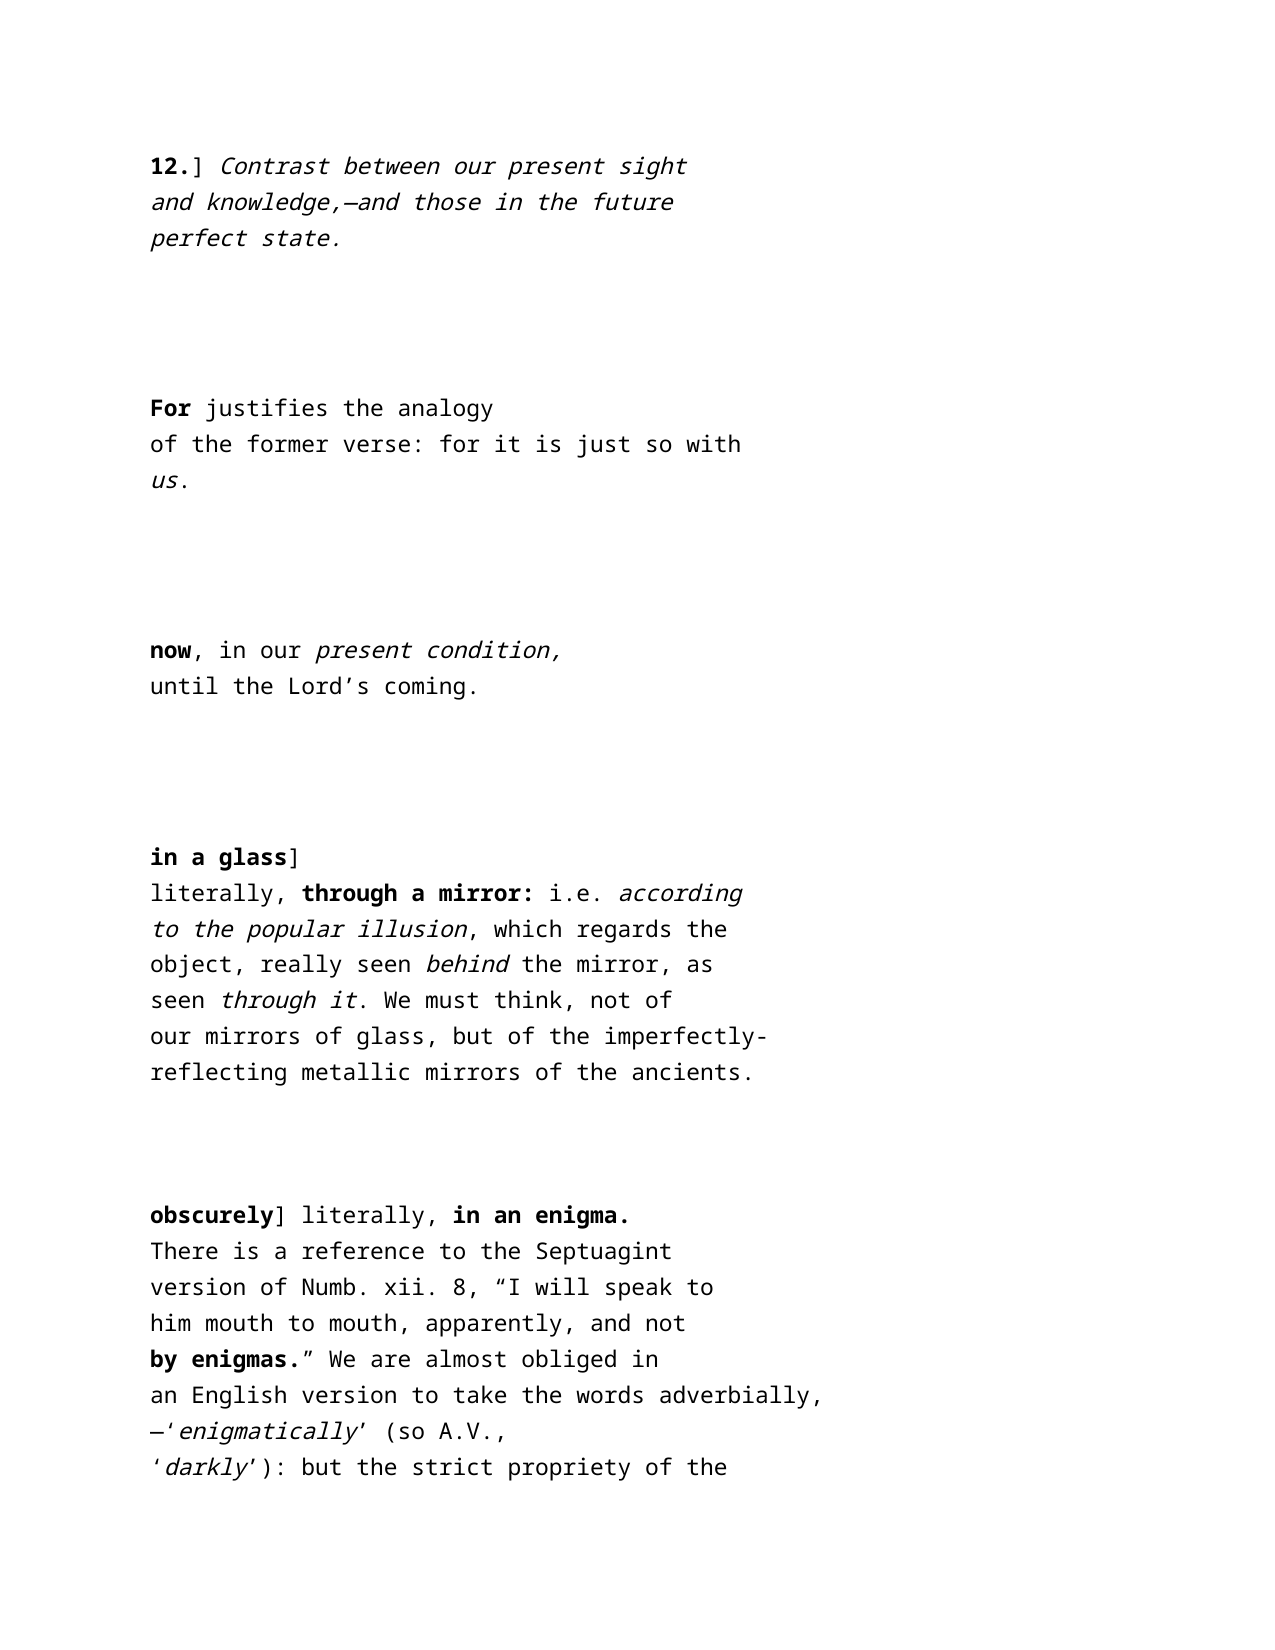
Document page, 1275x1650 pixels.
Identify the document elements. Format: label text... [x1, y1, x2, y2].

text now, in our present condition, until the Lord’s coming. [150, 634, 1125, 702]
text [150, 1199, 1125, 1482]
text For justifies the analogy of the former verse: for it is just so with us. [150, 392, 1125, 495]
text 12.] Contrast between our present sight and knowledge,—and those in the future perfect state. [150, 150, 1125, 253]
text in a glass] literally, through a mirror: i.e. according to the popular illusion, which regards the object, really seen behind the mirror, as seen through it. We must think, not of our mirrors of glass, but of the imperfectly- reflecting metallic mirrors of the ancients. [150, 841, 1125, 1118]
